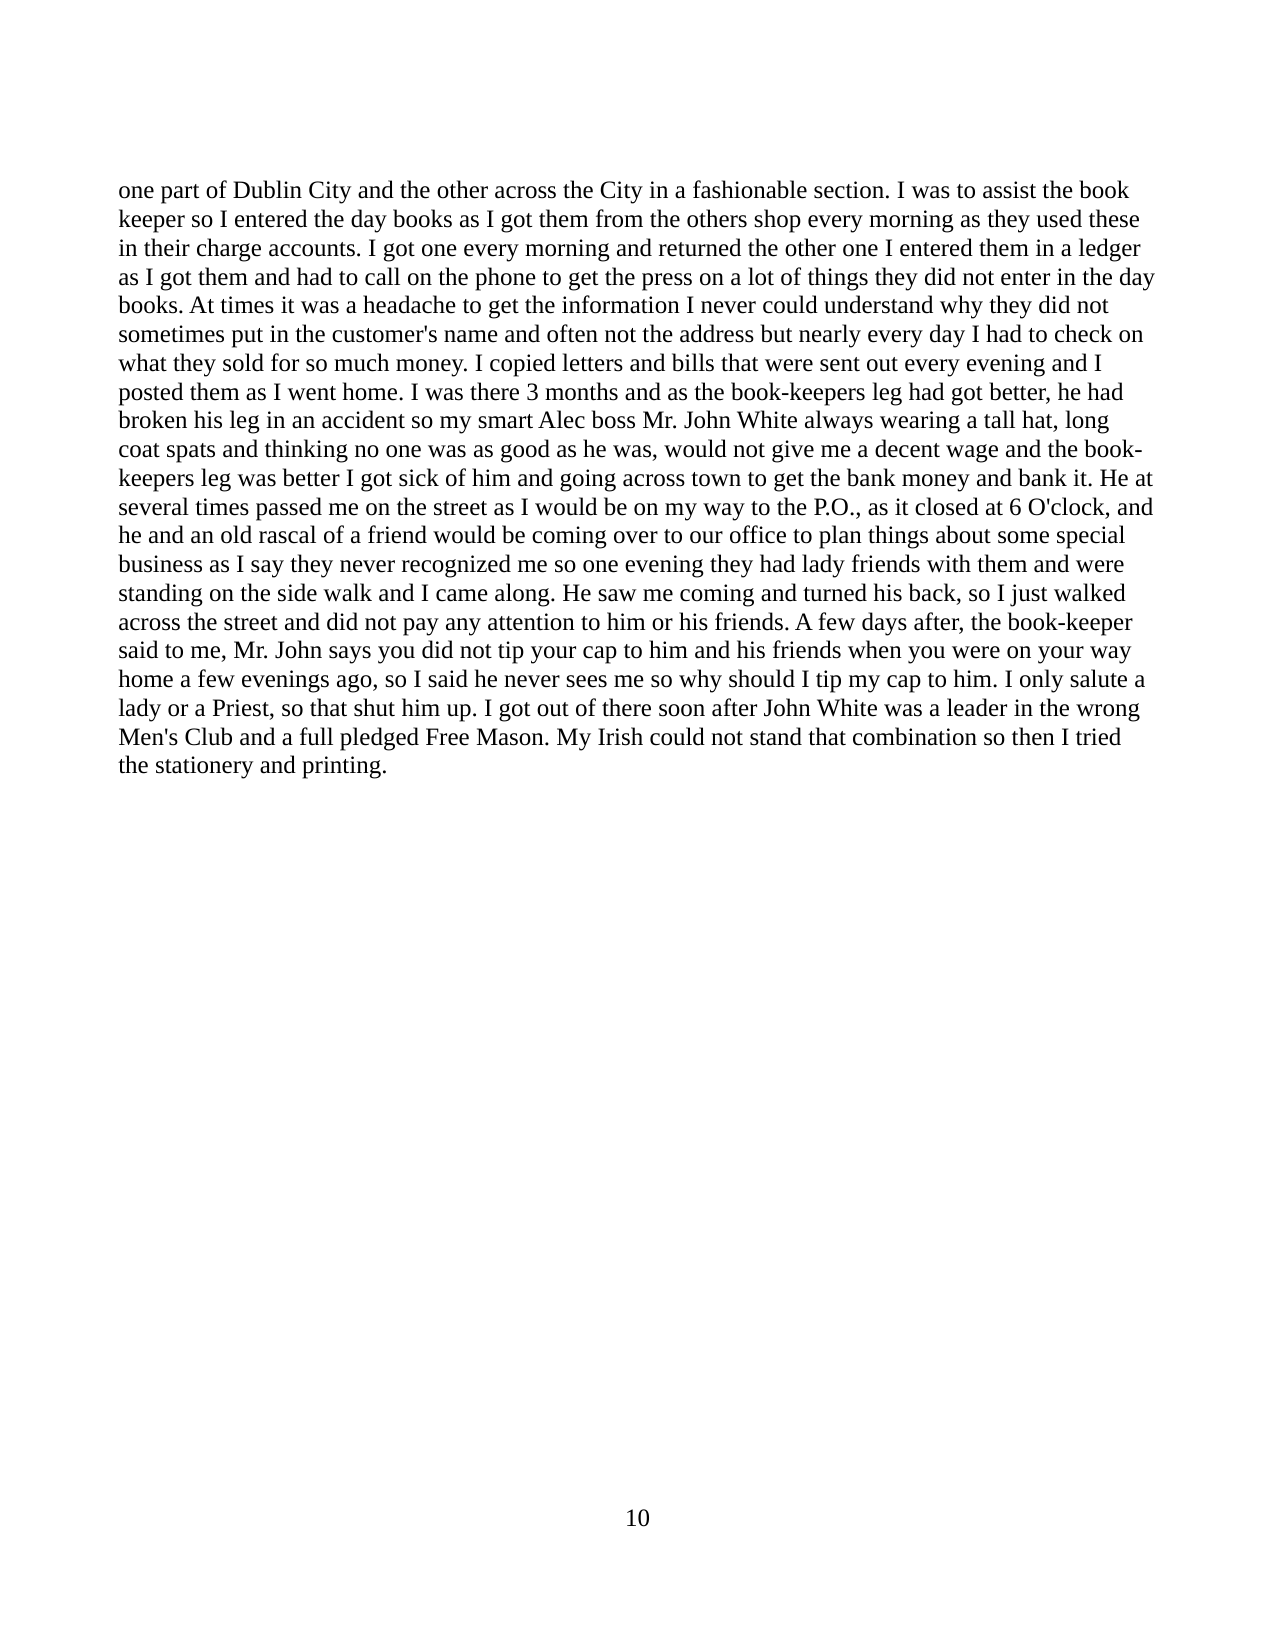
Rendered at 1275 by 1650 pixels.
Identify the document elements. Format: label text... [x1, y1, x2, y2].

text one part of Dublin City and the other across the City in a fashionable section. I was to assist the book keeper so I entered the day books as I got them from the others shop every morning as they used these in their charge accounts. I got one every morning and returned the other one I entered them in a ledger as I got them and had to call on the phone to get the press on a lot of things they did not enter in the day books. At times it was a headache to get the information I never could understand why they did not sometimes put in the customer's name and often not the address but nearly every day I had to check on what they sold for so much money. I copied letters and bills that were sent out every evening and I posted them as I went home. I was there 3 months and as the book-keepers leg had got better, he had broken his leg in an accident so my smart Alec boss Mr. John White always wearing a tall hat, long coat spats and thinking no one was as good as he was, would not give me a decent wage and the book-keepers leg was better I got sick of him and going across town to get the bank money and bank it. He at several times passed me on the street as I would be on my way to the P.O., as it closed at 6 O'clock, and he and an old rascal of a friend would be coming over to our office to plan things about some special business as I say they never recognized me so one evening they had lady friends with them and were standing on the side walk and I came along. He saw me coming and turned his back, so I just walked across the street and did not pay any attention to him or his friends. A few days after, the book-keeper said to me, Mr. John says you did not tip your cap to him and his friends when you were on your way home a few evenings ago, so I said he never sees me so why should I tip my cap to him. I only salute a lady or a Priest, so that shut him up. I got out of there soon after John White was a leader in the wrong Men's Club and a full pledged Free Mason. My Irish could not stand that combination so then I tried the stationery and printing. [118, 176, 1157, 779]
